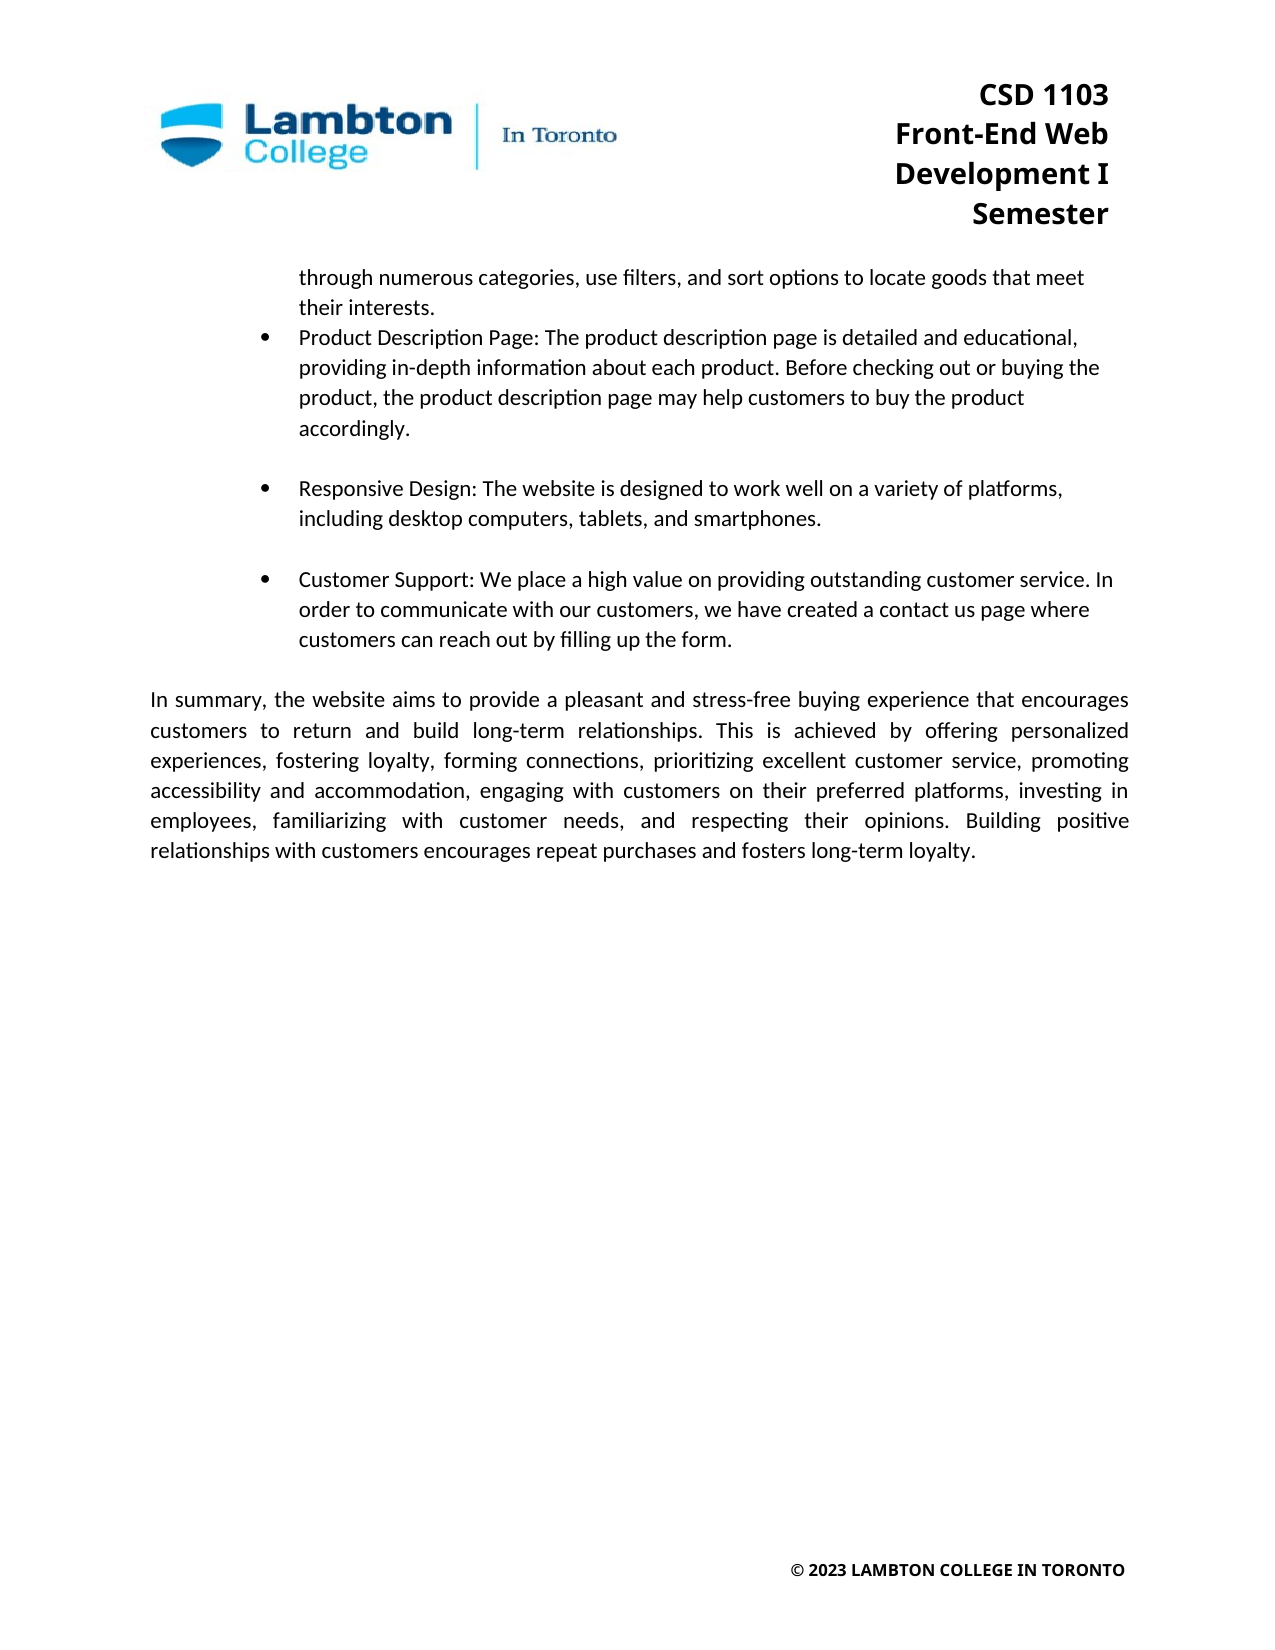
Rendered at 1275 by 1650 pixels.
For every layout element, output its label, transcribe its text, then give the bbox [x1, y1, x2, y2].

list Product Description Page: The product description page is detailed and educational, providing in-depth information about each product. Before checking out or buying the product, the product description page may help customers to buy the product accordingly. [261, 323, 1131, 442]
text In summary, the website aims to provide a pleasant and stress-free buying experience that encourages customers to return and build long-term relationships. This is achieved by offering personalized experiences, fostering loyalty, forming connections, prioritizing excellent customer service, promoting accessibility and accommodation, engaging with customers on their preferred platforms, investing in employees, familiarizing with customer needs, and respecting their opinions. Building positive relationships with customers encourages repeat purchases and fosters long-term loyalty. [150, 686, 1131, 865]
list Customer Support: We place a high value on providing outstanding customer service. In order to communicate with our customers, we have created a contact us page where customers can reach out by filling up the form. [261, 565, 1131, 653]
list Responsive Design: The website is designed to work well on a variety of platforms, including desktop computers, tablets, and smartphones. [261, 474, 1131, 532]
picture [121, 73, 645, 176]
